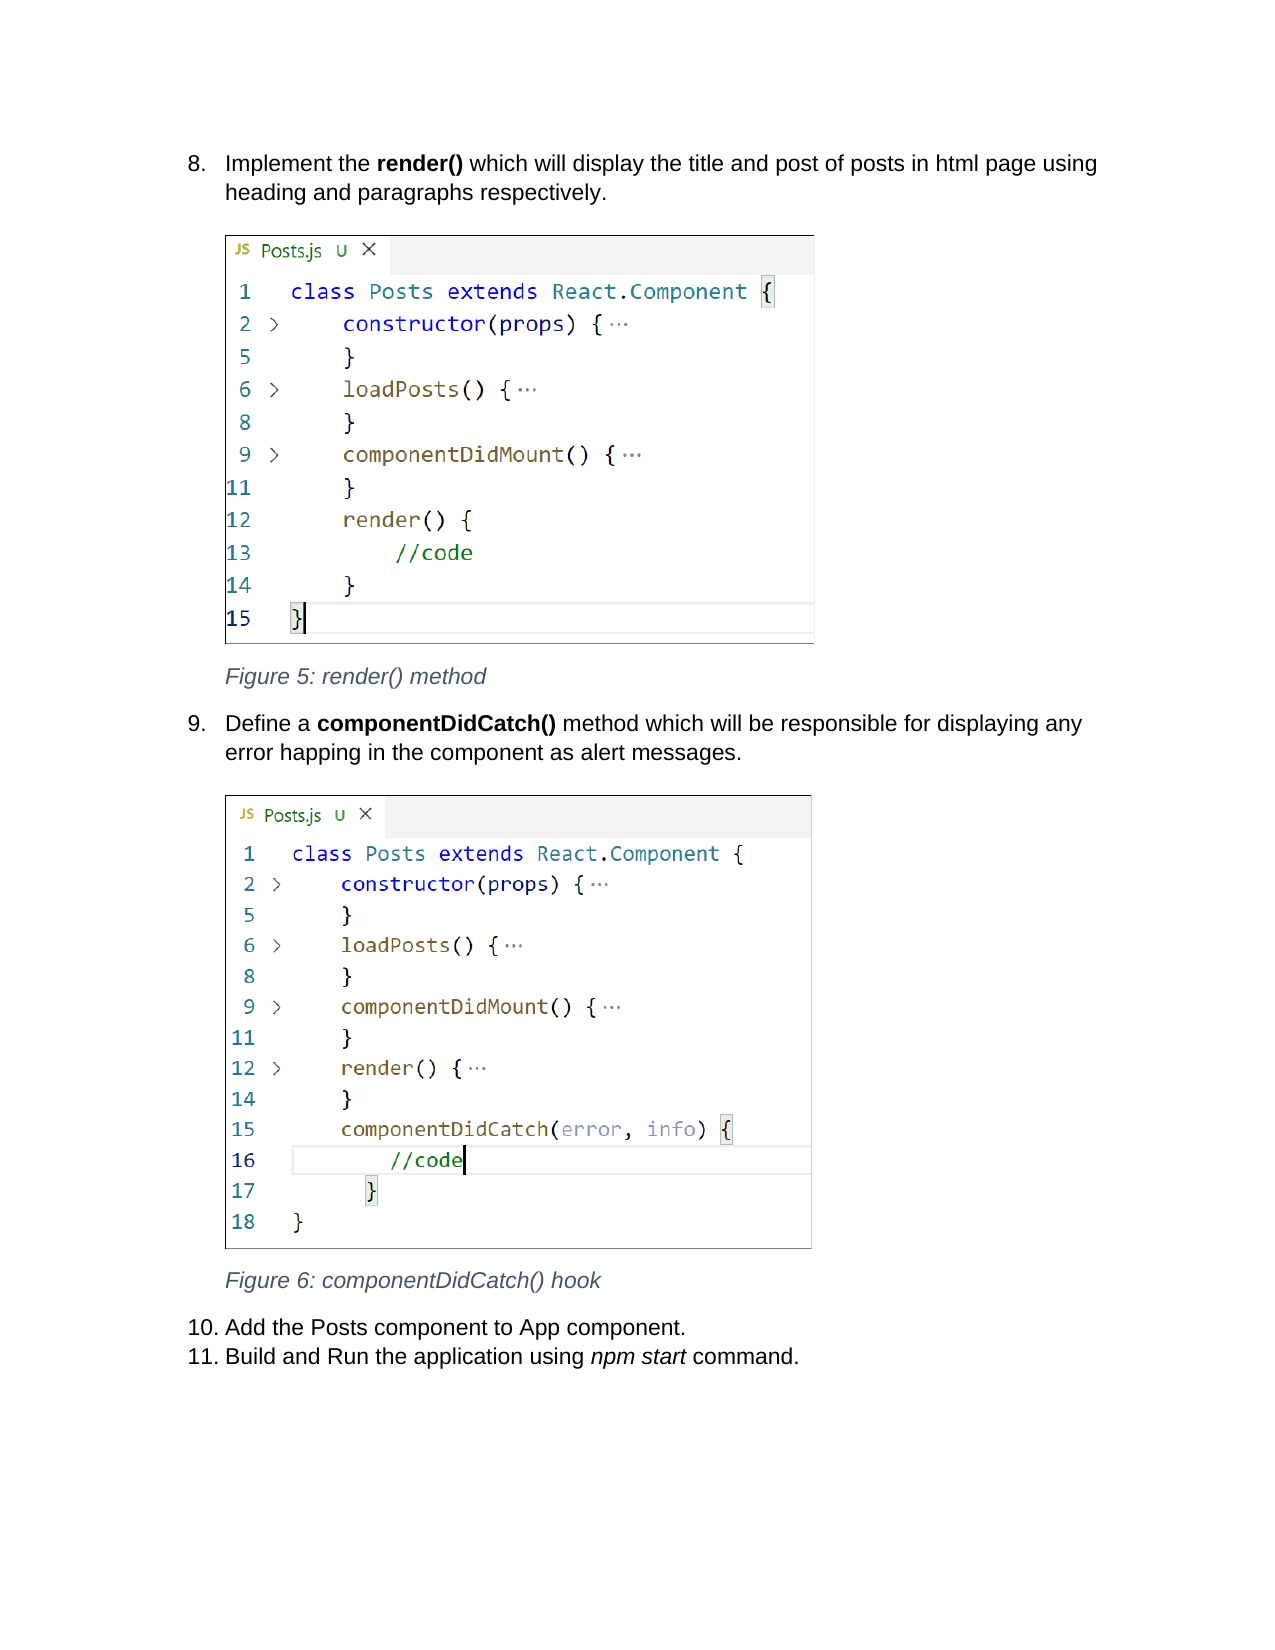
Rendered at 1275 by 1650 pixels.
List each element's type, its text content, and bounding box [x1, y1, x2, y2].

picture [225, 795, 812, 1249]
list Build and Run the application using npm start command. [187, 1343, 1125, 1369]
list Define a componentDidCatch() method which will be responsible for displaying any error happing in the component as alert messages. [187, 710, 1125, 765]
picture [225, 235, 815, 644]
list Add the Posts component to App component. [187, 1314, 1125, 1341]
list Implement the render() which will display the title and post of posts in html page using heading and paragraphs respectively. [187, 150, 1125, 205]
